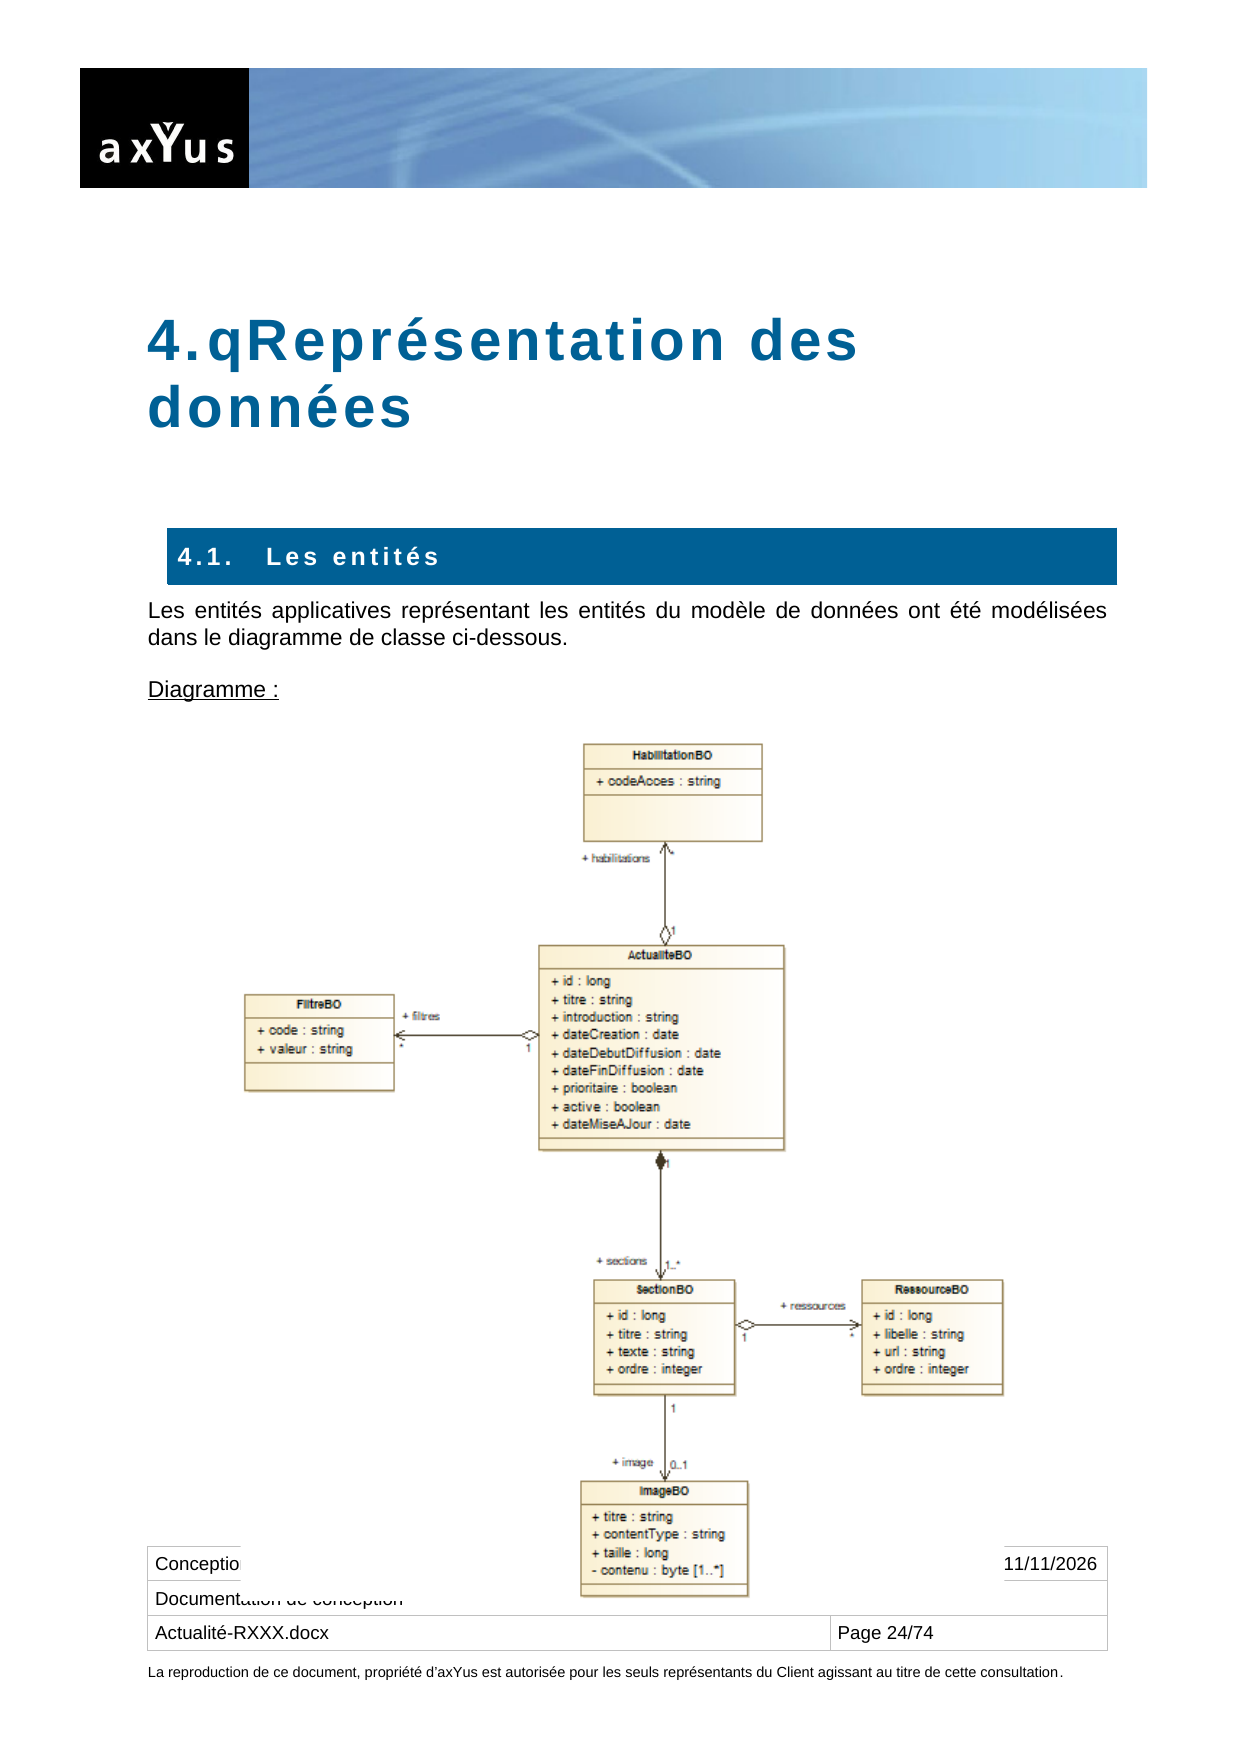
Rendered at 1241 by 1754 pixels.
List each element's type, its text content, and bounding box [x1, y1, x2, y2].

picture [240, 738, 1005, 1601]
picture [80, 68, 1148, 188]
subtitle qReprésentation des données [148, 306, 1107, 440]
text Les entités applicatives représentant les entités du modèle de données ont été modélisées dans le diagramme de classe ci-dessous. [148, 597, 1107, 650]
text Diagramme : [148, 676, 1107, 702]
subtitle Les entités [169, 529, 1116, 583]
